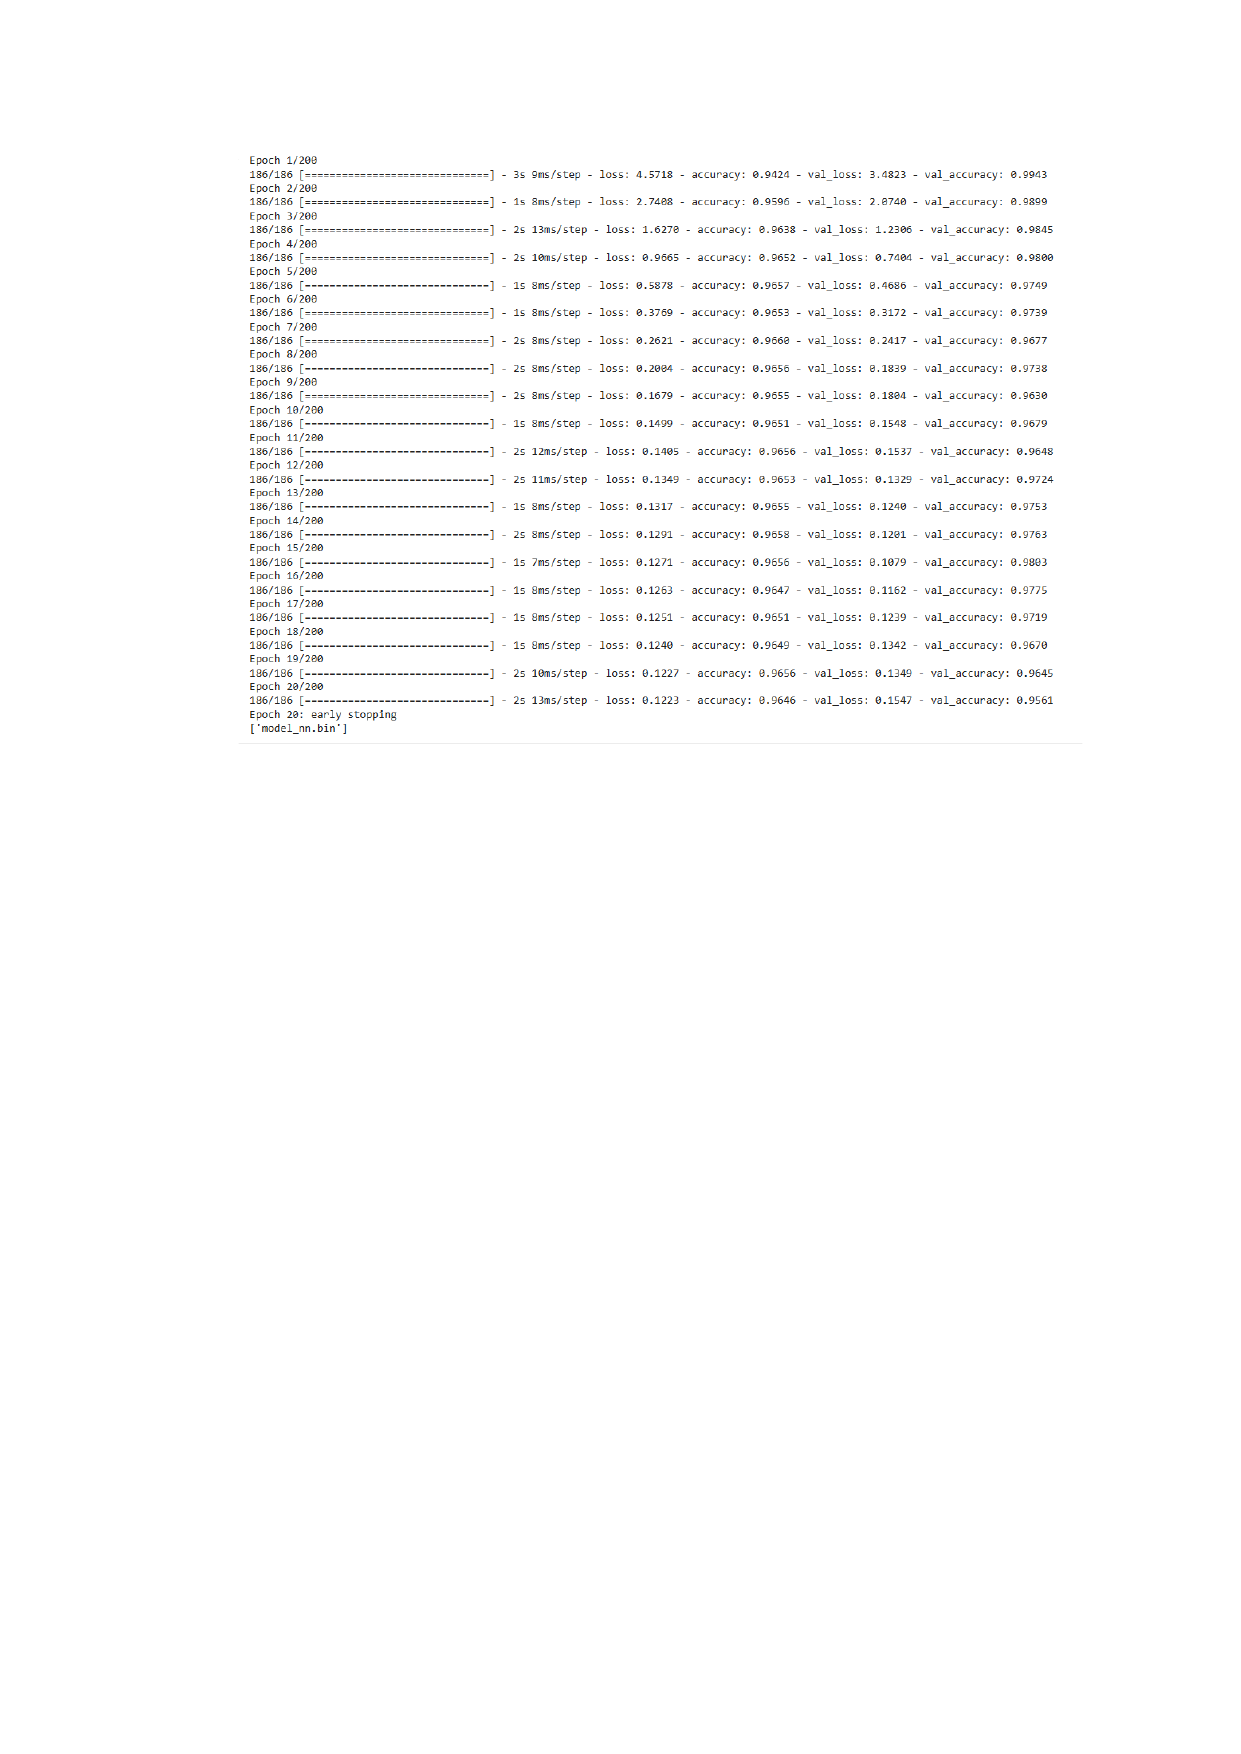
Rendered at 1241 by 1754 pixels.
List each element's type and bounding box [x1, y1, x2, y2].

picture [238, 150, 1083, 744]
